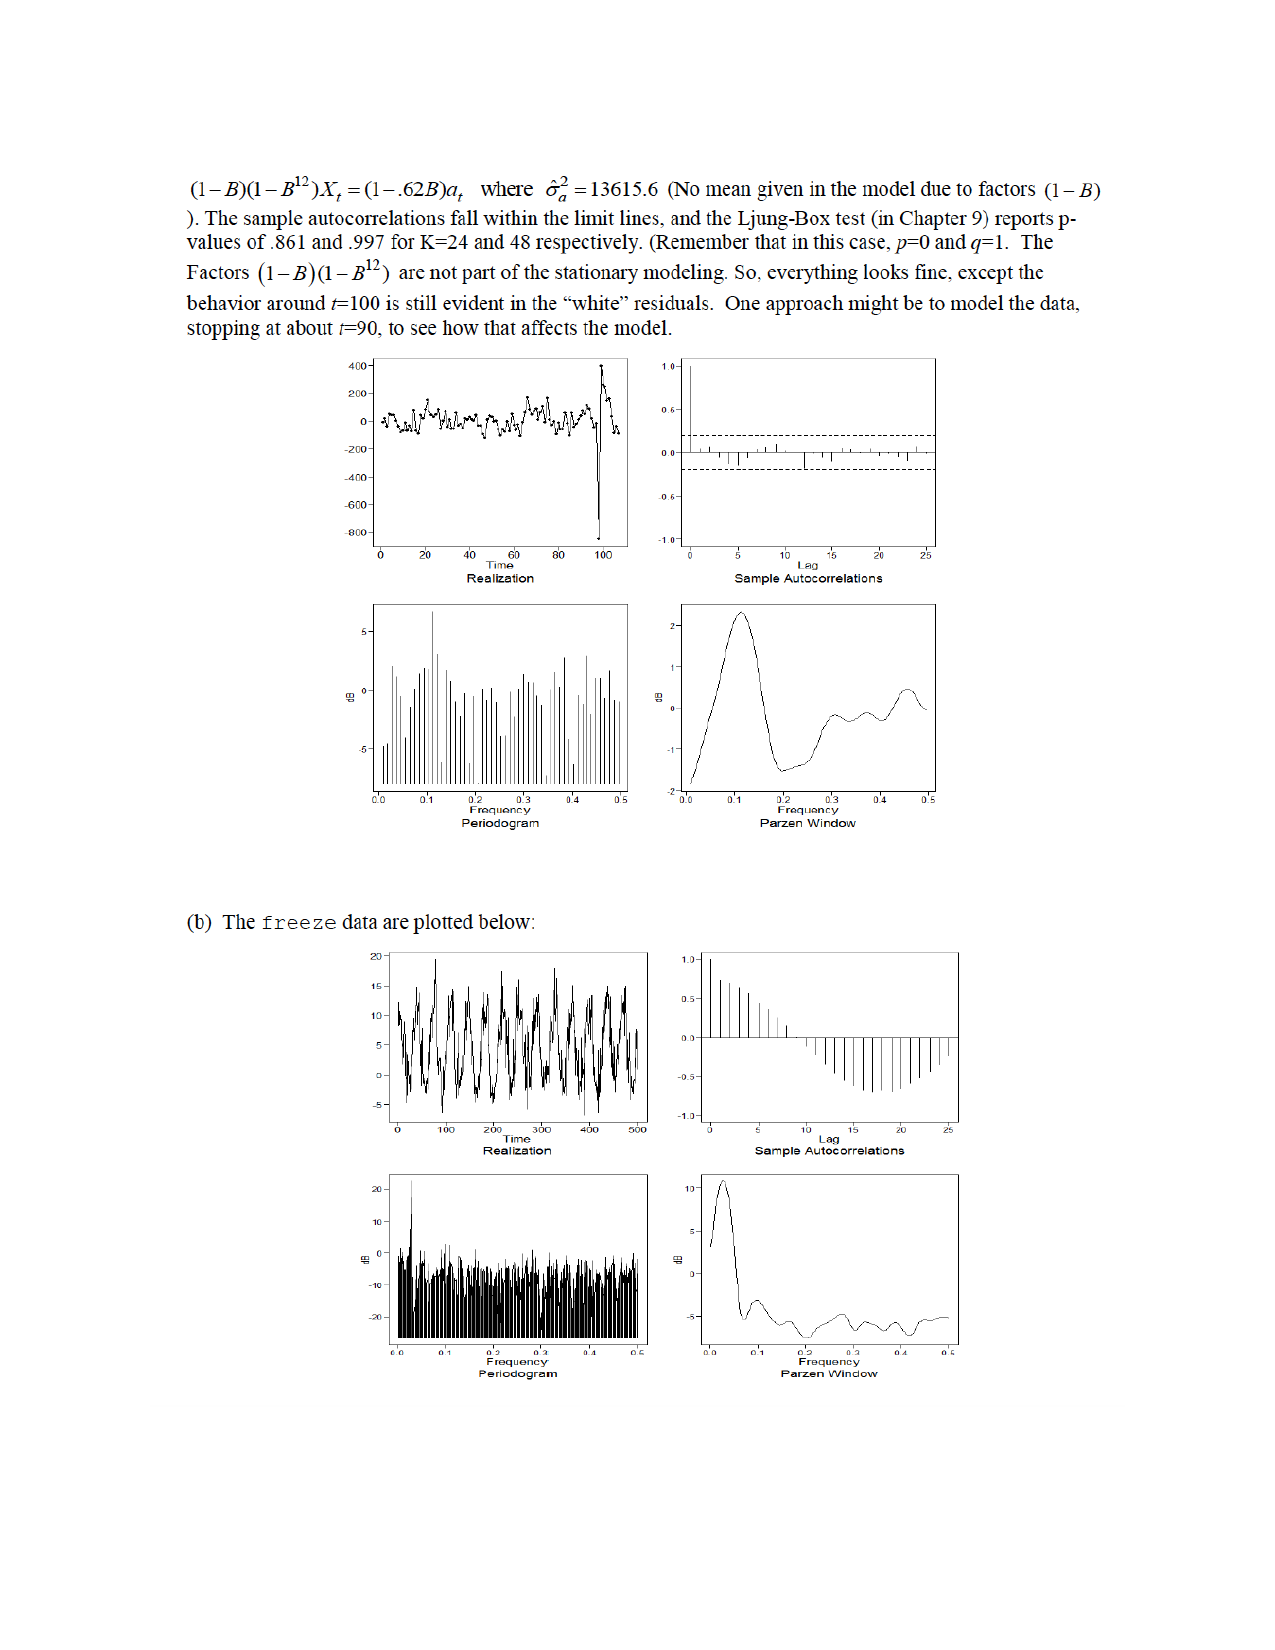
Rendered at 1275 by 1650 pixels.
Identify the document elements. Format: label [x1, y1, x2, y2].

picture [150, 150, 1125, 1407]
